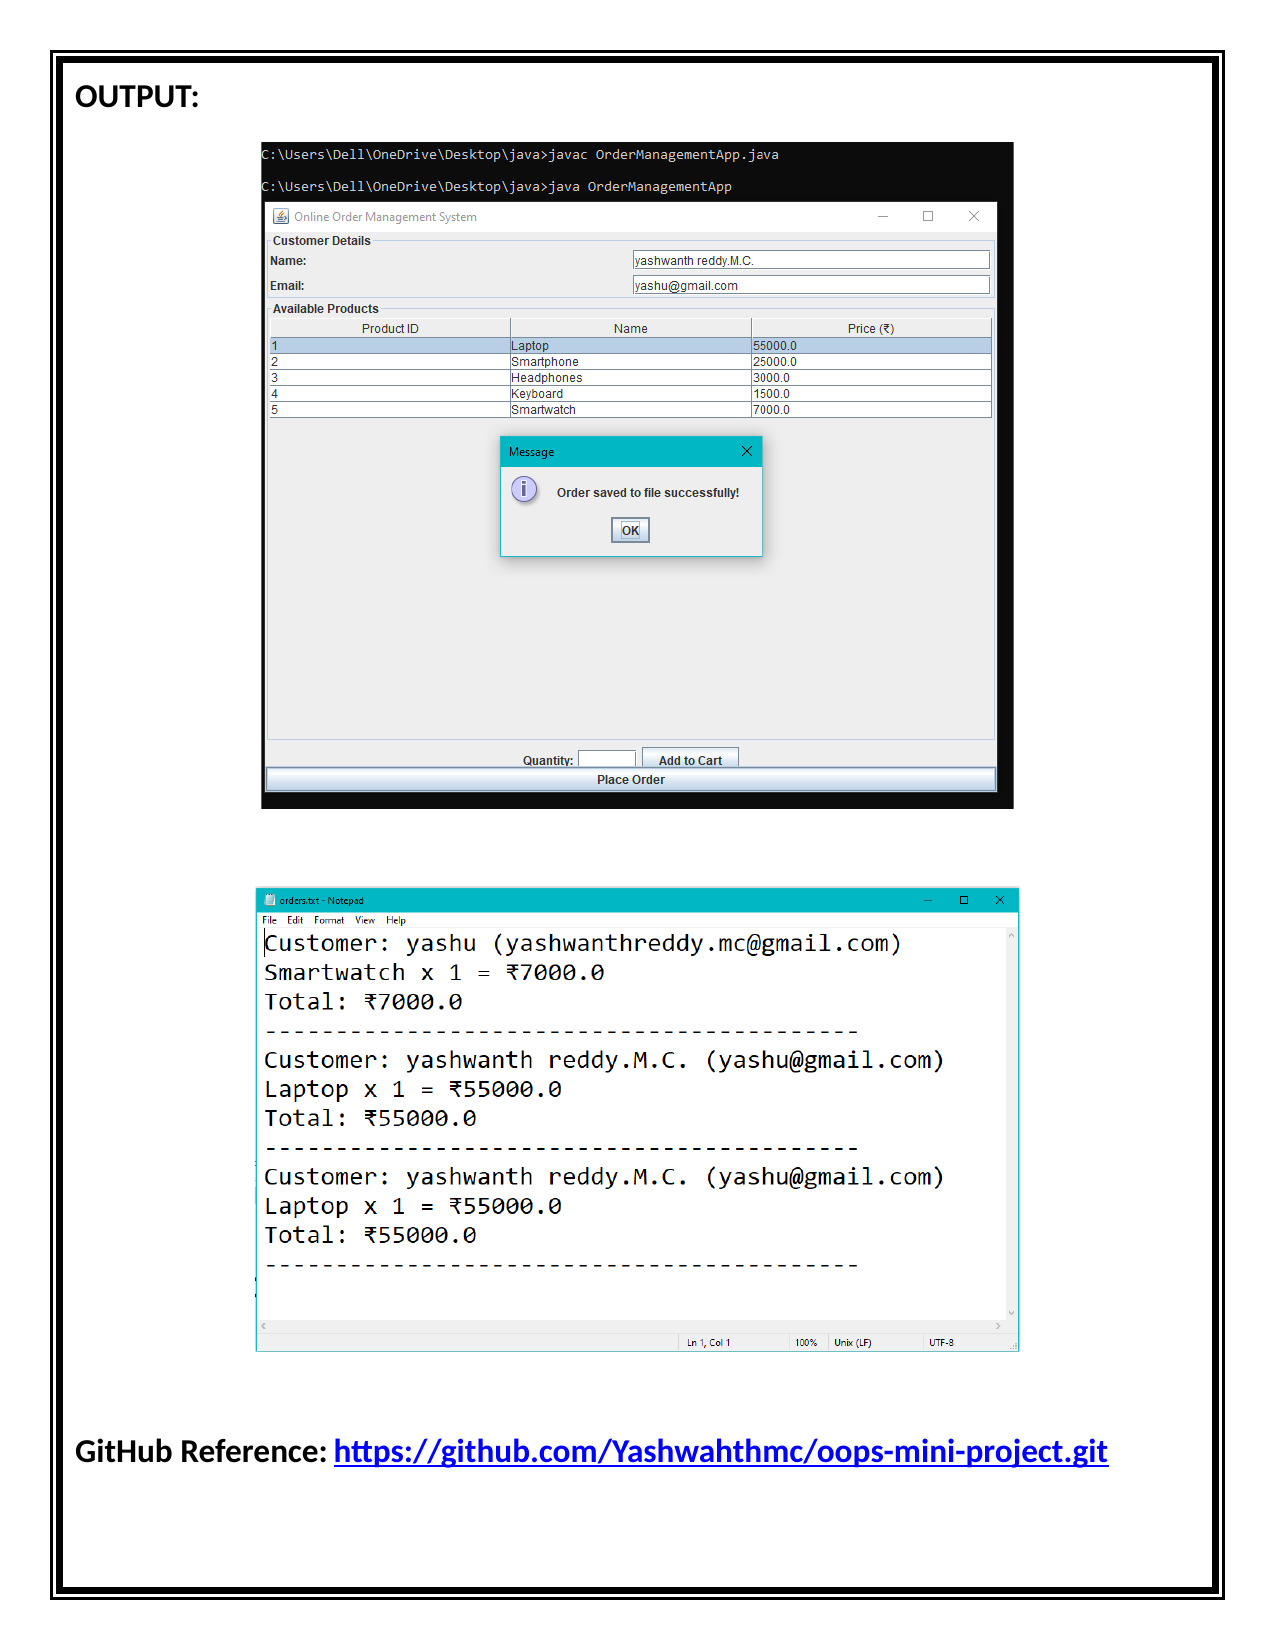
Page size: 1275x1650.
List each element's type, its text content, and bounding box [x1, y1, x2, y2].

picture [261, 142, 1014, 809]
text GitHub Reference: https://github.com/Yashwahthmc/oops-mini-project.git [75, 1430, 1200, 1471]
text OUTPUT: [75, 75, 1200, 116]
picture [254, 886, 1021, 1352]
